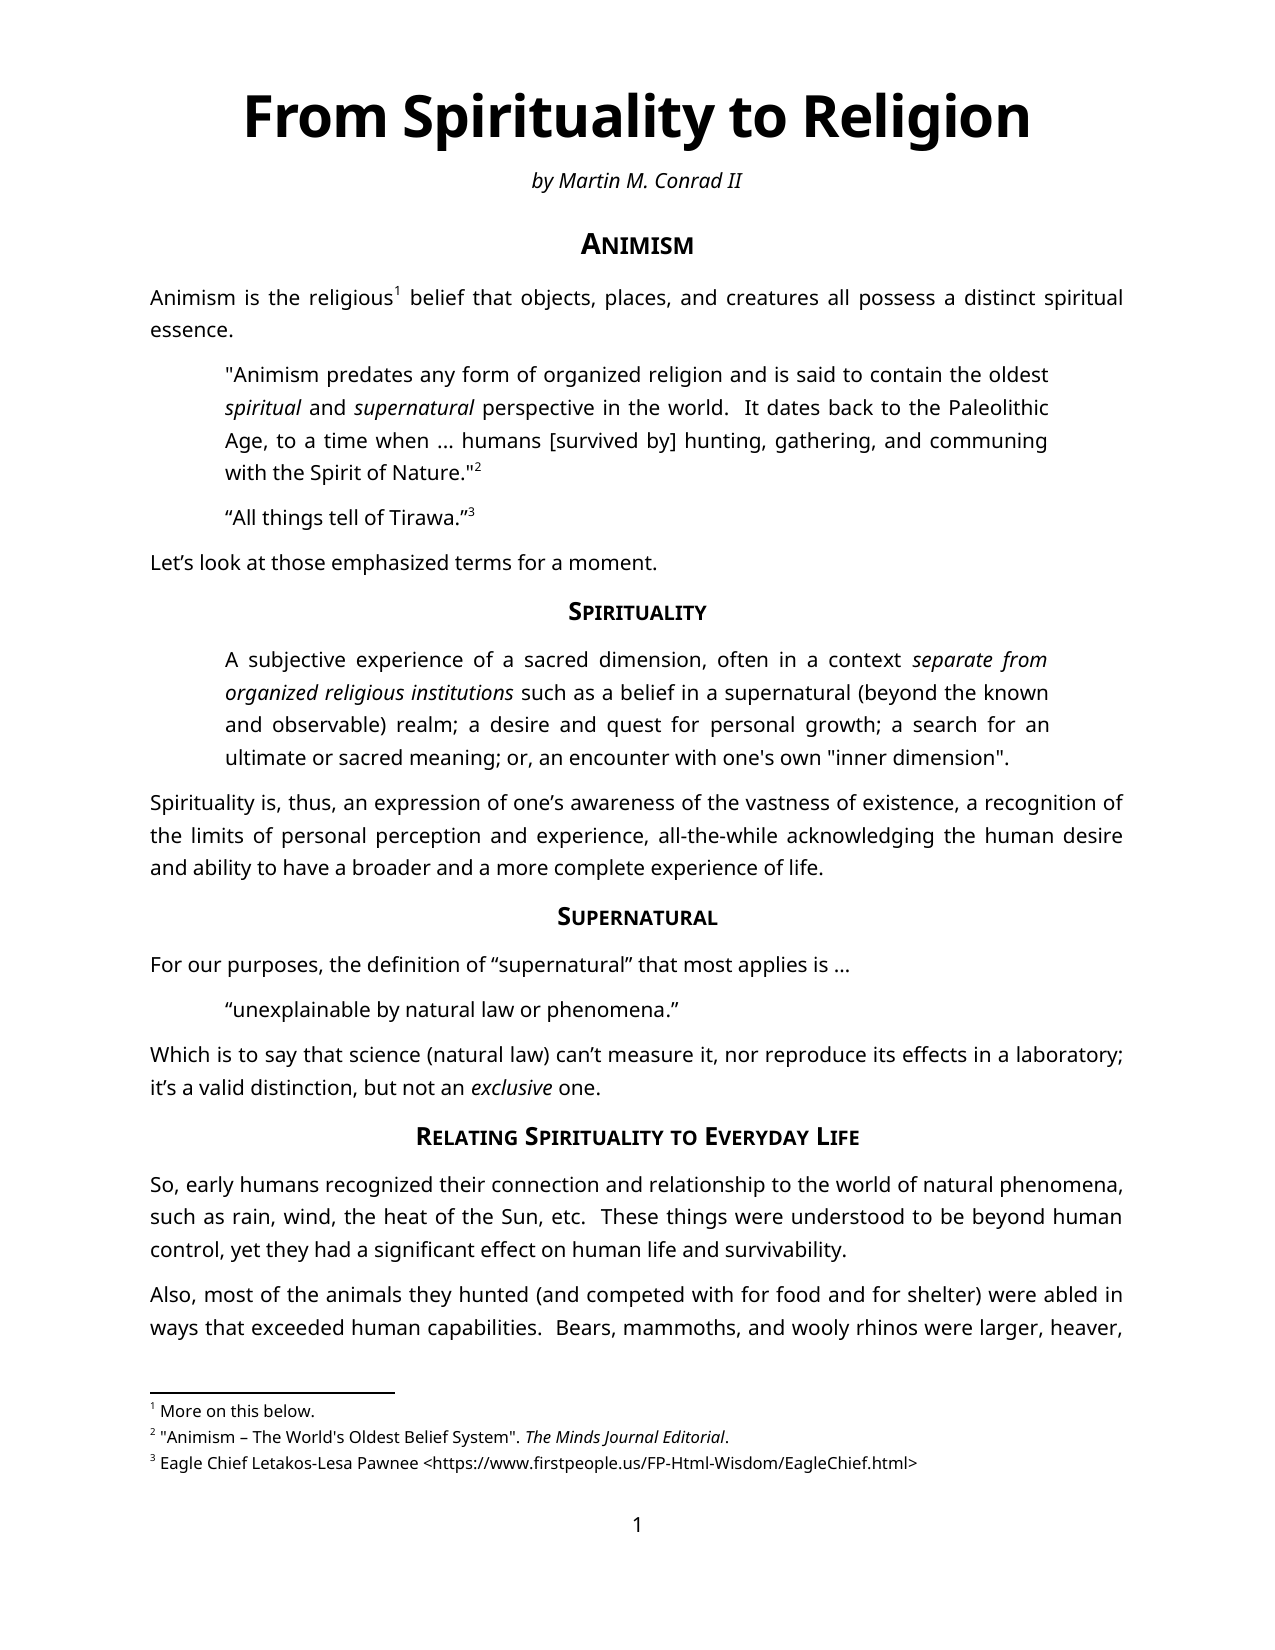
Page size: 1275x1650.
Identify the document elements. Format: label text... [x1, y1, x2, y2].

text For our purposes, the definition of “supernatural” that most applies is … [150, 950, 1125, 979]
text Which is to say that science (natural law) can’t measure it, nor reproduce its effects in a laboratory; it’s a valid distinction, but not an exclusive one. [150, 1040, 1125, 1101]
subtitle Relating Spirituality to Everyday Life [150, 1118, 1125, 1152]
subtitle Animism [150, 223, 1125, 263]
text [150, 1280, 1125, 1341]
text “unexplainable by natural law or phenomena.” [225, 995, 1050, 1024]
text Spirituality is, thus, an expression of one’s awareness of the vastness of existence, a recognition of the limits of personal perception and experience, all-the-while acknowledging the human desire and ability to have a broader and a more complete experience of life. [150, 788, 1125, 882]
subtitle Spirituality [150, 594, 1125, 628]
text A subjective experience of a sacred dimension, often in a context separate from organized religious institutions such as a belief in a supernatural (beyond the known and observable) realm; a desire and quest for personal growth; a search for an ultimate or sacred meaning; or, an encounter with one's own "inner dimension". [225, 645, 1050, 772]
text Animism is the religious belief that objects, places, and creatures all possess a distinct spiritual essence. [150, 281, 1125, 344]
subtitle Supernatural [150, 898, 1125, 933]
text "Animism predates any form of organized religion and is said to contain the oldest spiritual and supernatural perspective in the world. It dates back to the Paleolithic Age, to a time when ... humans [survived by] hunting, gathering, and communing with the Spirit of Nature." [225, 361, 1050, 487]
text So, early humans recognized their connection and relationship to the world of natural phenomena, such as rain, wind, the heat of the Sun, etc. These things were understood to be beyond human control, yet they had a significant effect on human life and survivability. [150, 1170, 1125, 1263]
text Let’s look at those emphasized terms for a moment. [150, 548, 1125, 577]
text “All things tell of Tirawa.” [225, 503, 1125, 532]
